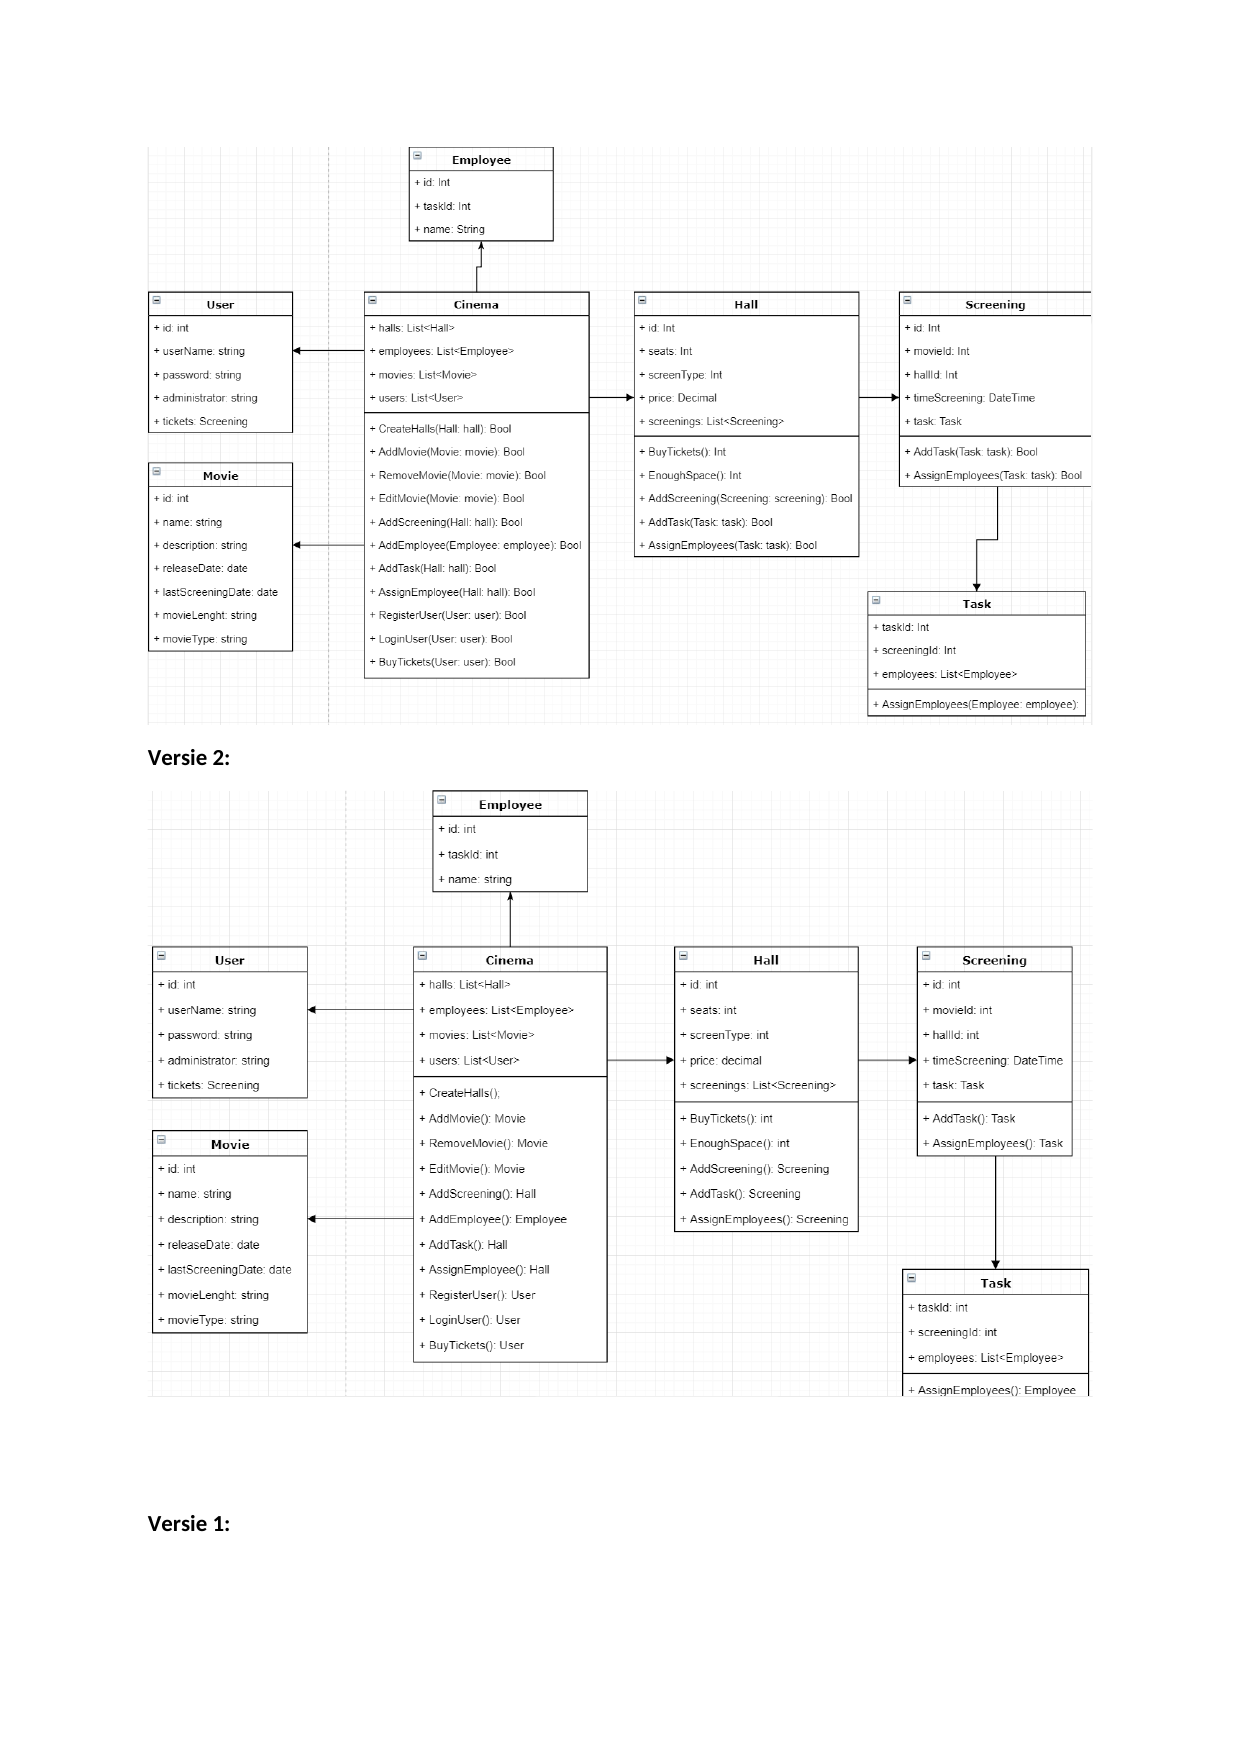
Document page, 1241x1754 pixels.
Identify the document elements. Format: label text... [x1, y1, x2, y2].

picture [147, 790, 1093, 1397]
text Versie 2: [148, 743, 1093, 772]
picture [147, 147, 1093, 725]
text Versie 1: [148, 1509, 1093, 1537]
